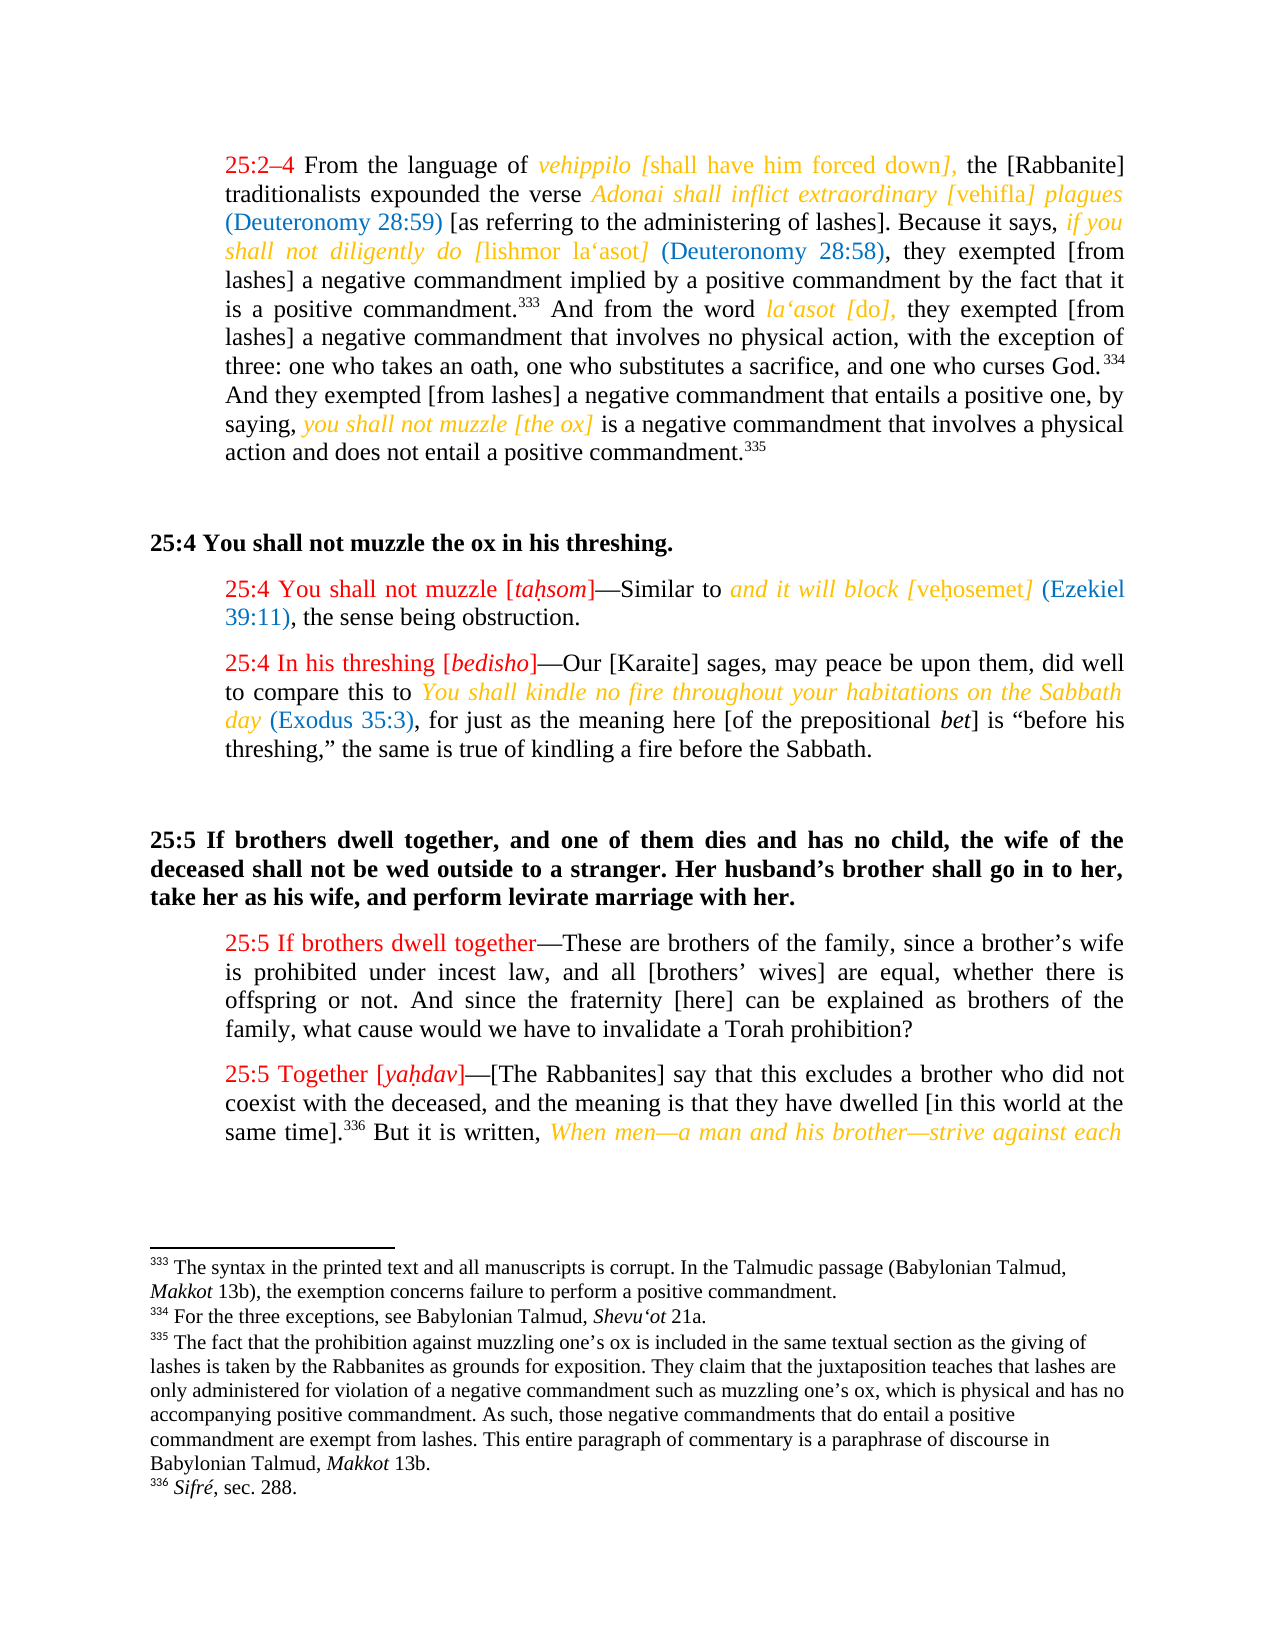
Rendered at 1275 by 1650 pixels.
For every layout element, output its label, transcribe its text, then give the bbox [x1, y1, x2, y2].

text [225, 1059, 1125, 1174]
text 25:4 You shall not muzzle the ox in his threshing. [150, 528, 1125, 557]
text 25:5 If brothers dwell together, and one of them dies and has no child, the wife of the deceased shall not be wed outside to a stranger. Her husband’s brother shall go in to her, take her as his wife, and perform levirate marriage with her. [150, 825, 1125, 911]
text 25:2–4 From the language of vehippilo [shall have him forced down], the [Rabbanite] traditionalists expounded the verse Adonai shall inflict extraordinary [vehifla] plagues (Deuteronomy 28:59) [as referring to the administering of lashes]. Because it says, if you shall not diligently do [lishmor la‘asot] (Deuteronomy 28:58), they exempted [from lashes] a negative commandment implied by a positive commandment by the fact that it is a positive commandment. And from the word la‘asot [do], they exempted [from lashes] a negative commandment that involves no physical action, with the exception of three: one who takes an oath, one who substitutes a sacrifice, and one who curses God. And they exempted [from lashes] a negative commandment that entails a positive one, by saying, you shall not muzzle [the ox] is a negative commandment that involves a physical action and does not entail a positive commandment. [225, 150, 1125, 466]
text 25:5 If brothers dwell together—These are brothers of the family, since a brother’s wife is prohibited under incest law, and all [brothers’ wives] are equal, whether there is offspring or not. And since the fraternity [here] can be explained as brothers of the family, what cause would we have to invalidate a Torah prohibition? [225, 928, 1125, 1043]
text 25:4 You shall not muzzle [taḥsom]—Similar to and it will block [veḥosemet] (Ezekiel 39:11), the sense being obstruction. [225, 574, 1125, 631]
text 25:4 In his threshing [bedisho]—Our [Karaite] sages, may peace be upon them, did well to compare this to You shall kindle no fire throughout your habitations on the Sabbath day (Exodus 35:3), for just as the meaning here [of the prepositional bet] is “before his threshing,” the same is true of kindling a fire before the Sabbath. [225, 648, 1125, 763]
